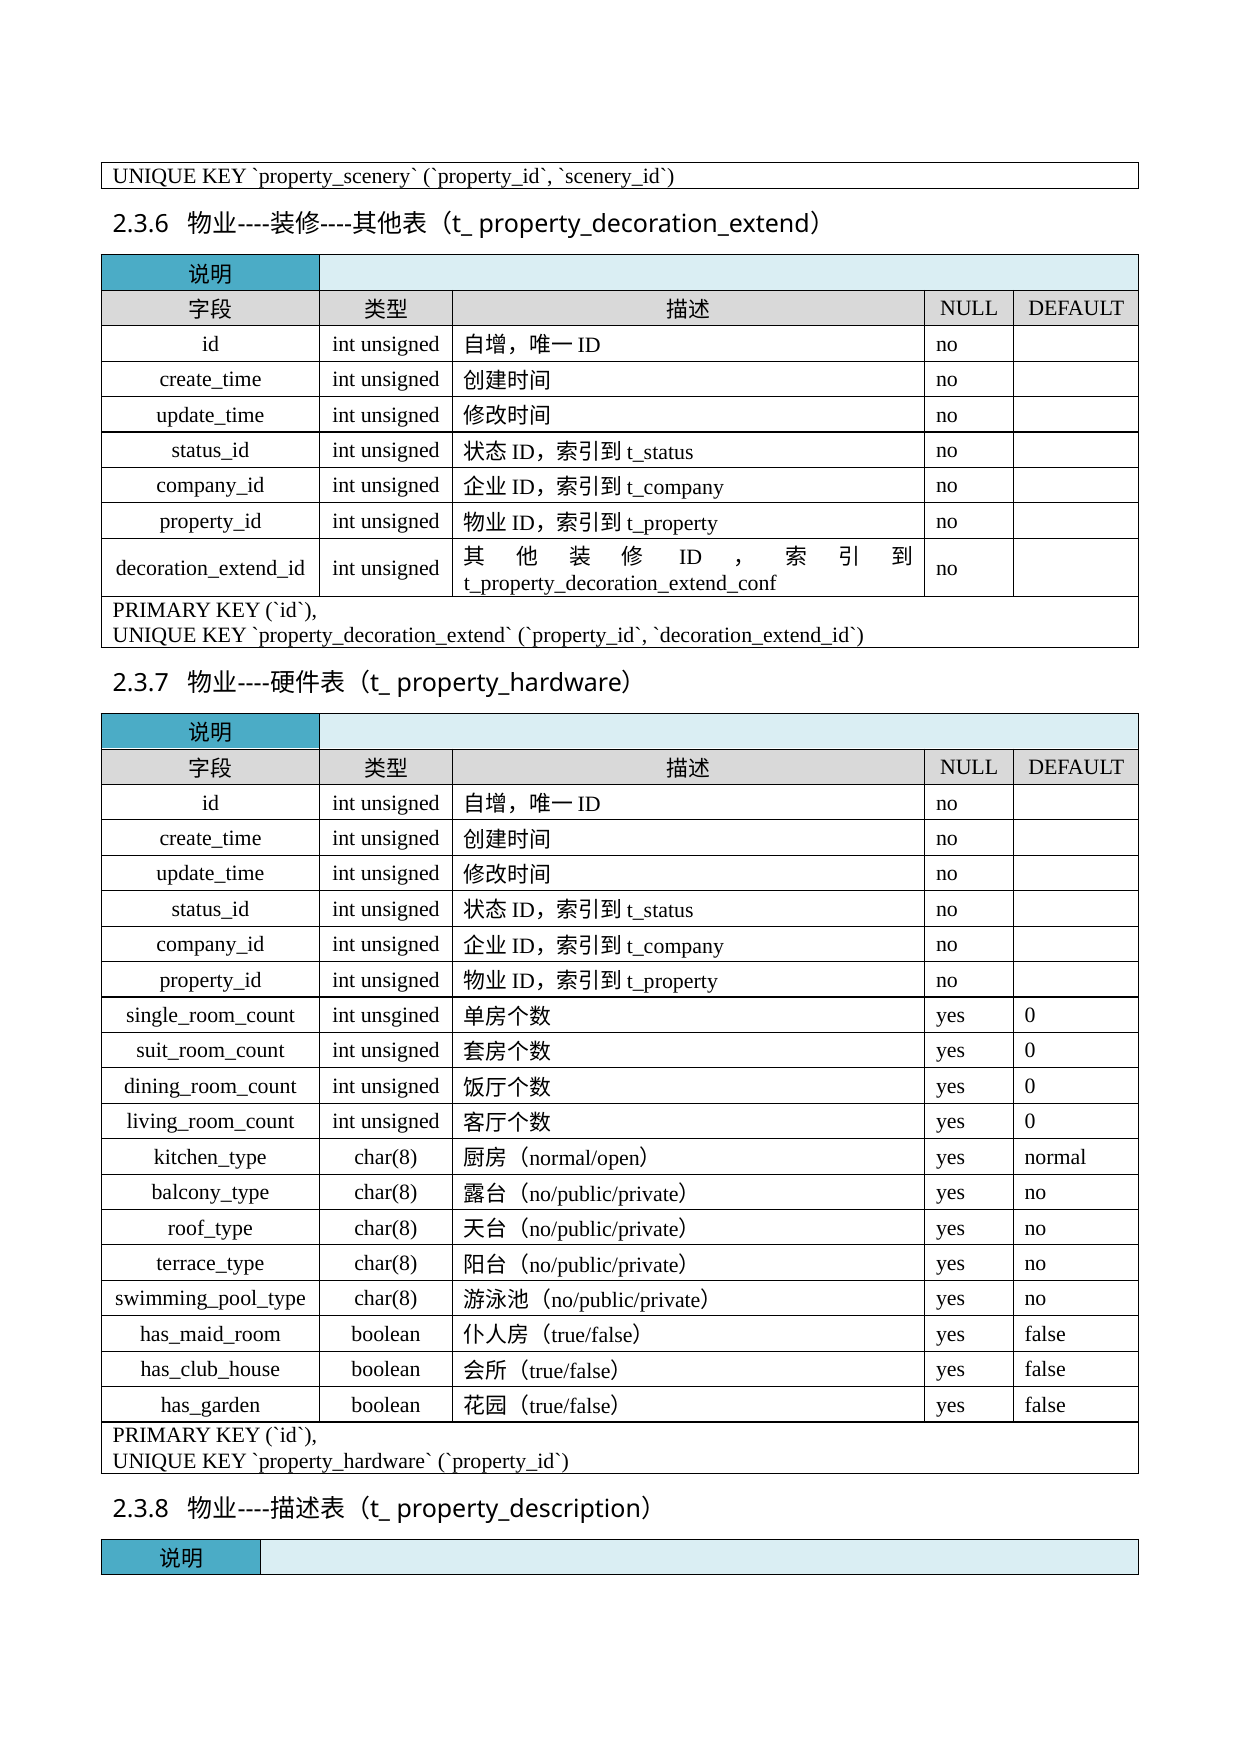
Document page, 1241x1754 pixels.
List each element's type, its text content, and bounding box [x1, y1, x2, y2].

table_cell int unsigned [320, 785, 452, 819]
table_cell 描述 [453, 750, 924, 784]
table_cell yes [925, 998, 1013, 1032]
table_cell int unsigned [320, 326, 452, 361]
table_cell no [925, 362, 1013, 396]
table_cell 仆人房（true/false） [453, 1316, 924, 1351]
table_cell no [1014, 1175, 1138, 1209]
table_cell false [1014, 1387, 1138, 1421]
table_cell boolean [320, 1387, 452, 1421]
table_cell no [1014, 1245, 1138, 1280]
table_cell 状态ID，索引到t_status [453, 891, 924, 926]
table_cell has_garden [102, 1387, 319, 1421]
table_cell 物业ID，索引到t_property [453, 962, 924, 996]
table_cell terrace_type [102, 1245, 319, 1280]
table_cell 套房个数 [453, 1033, 924, 1067]
table_cell int unsigned [320, 539, 452, 596]
table_cell int unsigned [320, 891, 452, 926]
table_cell living_room_count [102, 1104, 319, 1138]
table_cell 自增，唯一ID [453, 785, 924, 819]
table_cell 天台（no/public/private） [453, 1210, 924, 1244]
table_cell 类型 [320, 750, 452, 784]
table_cell property_id [102, 962, 319, 996]
table_cell company_id [102, 468, 319, 502]
table_cell yes [925, 1387, 1013, 1421]
table_cell [1014, 397, 1138, 431]
table_cell yes [925, 1139, 1013, 1173]
table_cell update_time [102, 397, 319, 431]
table_header [320, 714, 1138, 748]
table_header 说明 [102, 1540, 260, 1574]
table_cell roof_type [102, 1210, 319, 1244]
table_cell 物业ID，索引到t_property [453, 503, 924, 538]
table_cell int unsigned [320, 362, 452, 396]
table_cell swimming_pool_type [102, 1281, 319, 1315]
table_cell [1014, 856, 1138, 890]
table_header 说明 [102, 255, 319, 290]
table_cell 企业ID，索引到t_company [453, 468, 924, 502]
table_cell 类型 [320, 291, 452, 325]
table_cell [1014, 362, 1138, 396]
table_cell int unsigned [320, 433, 452, 467]
table_cell [1014, 468, 1138, 502]
table_cell DEFAULT [1014, 291, 1138, 325]
table_cell no [925, 539, 1013, 596]
table_cell no [925, 785, 1013, 819]
table_cell yes [925, 1175, 1013, 1209]
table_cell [102, 163, 1138, 188]
table_cell 字段 [102, 291, 319, 325]
table_cell no [925, 962, 1013, 996]
table_cell false [1014, 1316, 1138, 1351]
table_cell create_time [102, 362, 319, 396]
table_cell int unsigned [320, 503, 452, 538]
table_cell no [925, 326, 1013, 361]
table_cell 0 [1014, 1068, 1138, 1103]
table_cell no [925, 891, 1013, 926]
table_cell no [925, 820, 1013, 855]
table_cell company_id [102, 927, 319, 961]
table_cell 单房个数 [453, 998, 924, 1032]
table_cell yes [925, 1104, 1013, 1138]
table_cell [1014, 927, 1138, 961]
table_cell 创建时间 [453, 362, 924, 396]
table_cell 阳台（no/public/private） [453, 1245, 924, 1280]
table_cell 状态ID，索引到t_status [453, 433, 924, 467]
table_cell 自增，唯一ID [453, 326, 924, 361]
table_cell no [925, 468, 1013, 502]
table_cell 0 [1014, 1104, 1138, 1138]
table_cell char(8) [320, 1245, 452, 1280]
table_cell create_time [102, 820, 319, 855]
table_cell int unsigned [320, 820, 452, 855]
table_cell no [925, 927, 1013, 961]
table_cell yes [925, 1352, 1013, 1386]
table_cell single_room_count [102, 998, 319, 1032]
table_cell decoration_extend_id [102, 539, 319, 596]
subtitle 物业----描述表（t_ property_description） [112, 1474, 1128, 1539]
table_cell boolean [320, 1352, 452, 1386]
table_cell 露台（no/public/private） [453, 1175, 924, 1209]
table_cell char(8) [320, 1139, 452, 1173]
table_cell boolean [320, 1316, 452, 1351]
subtitle 物业----硬件表（t_ property_hardware） [112, 648, 1128, 713]
table_cell int unsgined [320, 998, 452, 1032]
table_cell 游泳池（no/public/private） [453, 1281, 924, 1315]
table_cell 厨房（normal/open） [453, 1139, 924, 1173]
table_cell char(8) [320, 1281, 452, 1315]
table_cell 字段 [102, 750, 319, 784]
table_cell status_id [102, 891, 319, 926]
table_cell 饭厅个数 [453, 1068, 924, 1103]
table_cell yes [925, 1210, 1013, 1244]
table_cell int unsigned [320, 1068, 452, 1103]
table_cell yes [925, 1068, 1013, 1103]
table_cell balcony_type [102, 1175, 319, 1209]
table_cell int unsigned [320, 397, 452, 431]
table_cell id [102, 785, 319, 819]
table_cell has_maid_room [102, 1316, 319, 1351]
table_cell [1014, 539, 1138, 596]
table_cell normal [1014, 1139, 1138, 1173]
table_cell [1014, 891, 1138, 926]
table_cell yes [925, 1281, 1013, 1315]
table_cell 会所（true/false） [453, 1352, 924, 1386]
table_cell update_time [102, 856, 319, 890]
table_cell has_club_house [102, 1352, 319, 1386]
table_cell yes [925, 1245, 1013, 1280]
table_cell int unsigned [320, 468, 452, 502]
table_cell yes [925, 1033, 1013, 1067]
table_cell PRIMARY KEY (`id`), UNIQUE KEY `property_hardware` (`property_id`) [102, 1423, 1138, 1473]
table_cell no [1014, 1210, 1138, 1244]
table_cell yes [925, 1316, 1013, 1351]
table_cell int unsigned [320, 1104, 452, 1138]
table_cell 修改时间 [453, 856, 924, 890]
table_cell no [925, 433, 1013, 467]
table_cell no [1014, 1281, 1138, 1315]
table_cell no [925, 503, 1013, 538]
table_cell 描述 [453, 291, 924, 325]
table_cell char(8) [320, 1175, 452, 1209]
table_cell property_id [102, 503, 319, 538]
table_cell NULL [925, 291, 1013, 325]
table_cell [1014, 820, 1138, 855]
table_cell 客厅个数 [453, 1104, 924, 1138]
table_cell 花园（true/false） [453, 1387, 924, 1421]
table_header [261, 1540, 1138, 1574]
table_cell int unsigned [320, 856, 452, 890]
table_cell [1014, 326, 1138, 361]
table_cell status_id [102, 433, 319, 467]
table_cell no [925, 856, 1013, 890]
table_header [320, 255, 1138, 290]
table_cell PRIMARY KEY (`id`), UNIQUE KEY `property_decoration_extend` (`property_id`, `decoration_extend_id`) [102, 597, 1138, 647]
table_cell [1014, 962, 1138, 996]
table_cell 修改时间 [453, 397, 924, 431]
table_cell [1014, 785, 1138, 819]
subtitle 物业----装修----其他表（t_ property_decoration_extend） [112, 189, 1128, 254]
table_header 说明 [102, 714, 319, 748]
table_cell int unsigned [320, 962, 452, 996]
table_cell NULL [925, 750, 1013, 784]
table_cell 0 [1014, 998, 1138, 1032]
table_cell id [102, 326, 319, 361]
table_cell kitchen_type [102, 1139, 319, 1173]
table_cell suit_room_count [102, 1033, 319, 1067]
table_cell int unsigned [320, 927, 452, 961]
table_cell dining_room_count [102, 1068, 319, 1103]
table_cell [1014, 503, 1138, 538]
table_cell DEFAULT [1014, 750, 1138, 784]
table_cell [1014, 433, 1138, 467]
table_cell 企业ID，索引到t_company [453, 927, 924, 961]
table_cell 其他装修ID，索引到t_property_decoration_extend_conf [453, 539, 924, 596]
table_cell char(8) [320, 1210, 452, 1244]
table_cell 创建时间 [453, 820, 924, 855]
table_cell int unsigned [320, 1033, 452, 1067]
table_cell no [925, 397, 1013, 431]
table_cell false [1014, 1352, 1138, 1386]
table_cell 0 [1014, 1033, 1138, 1067]
